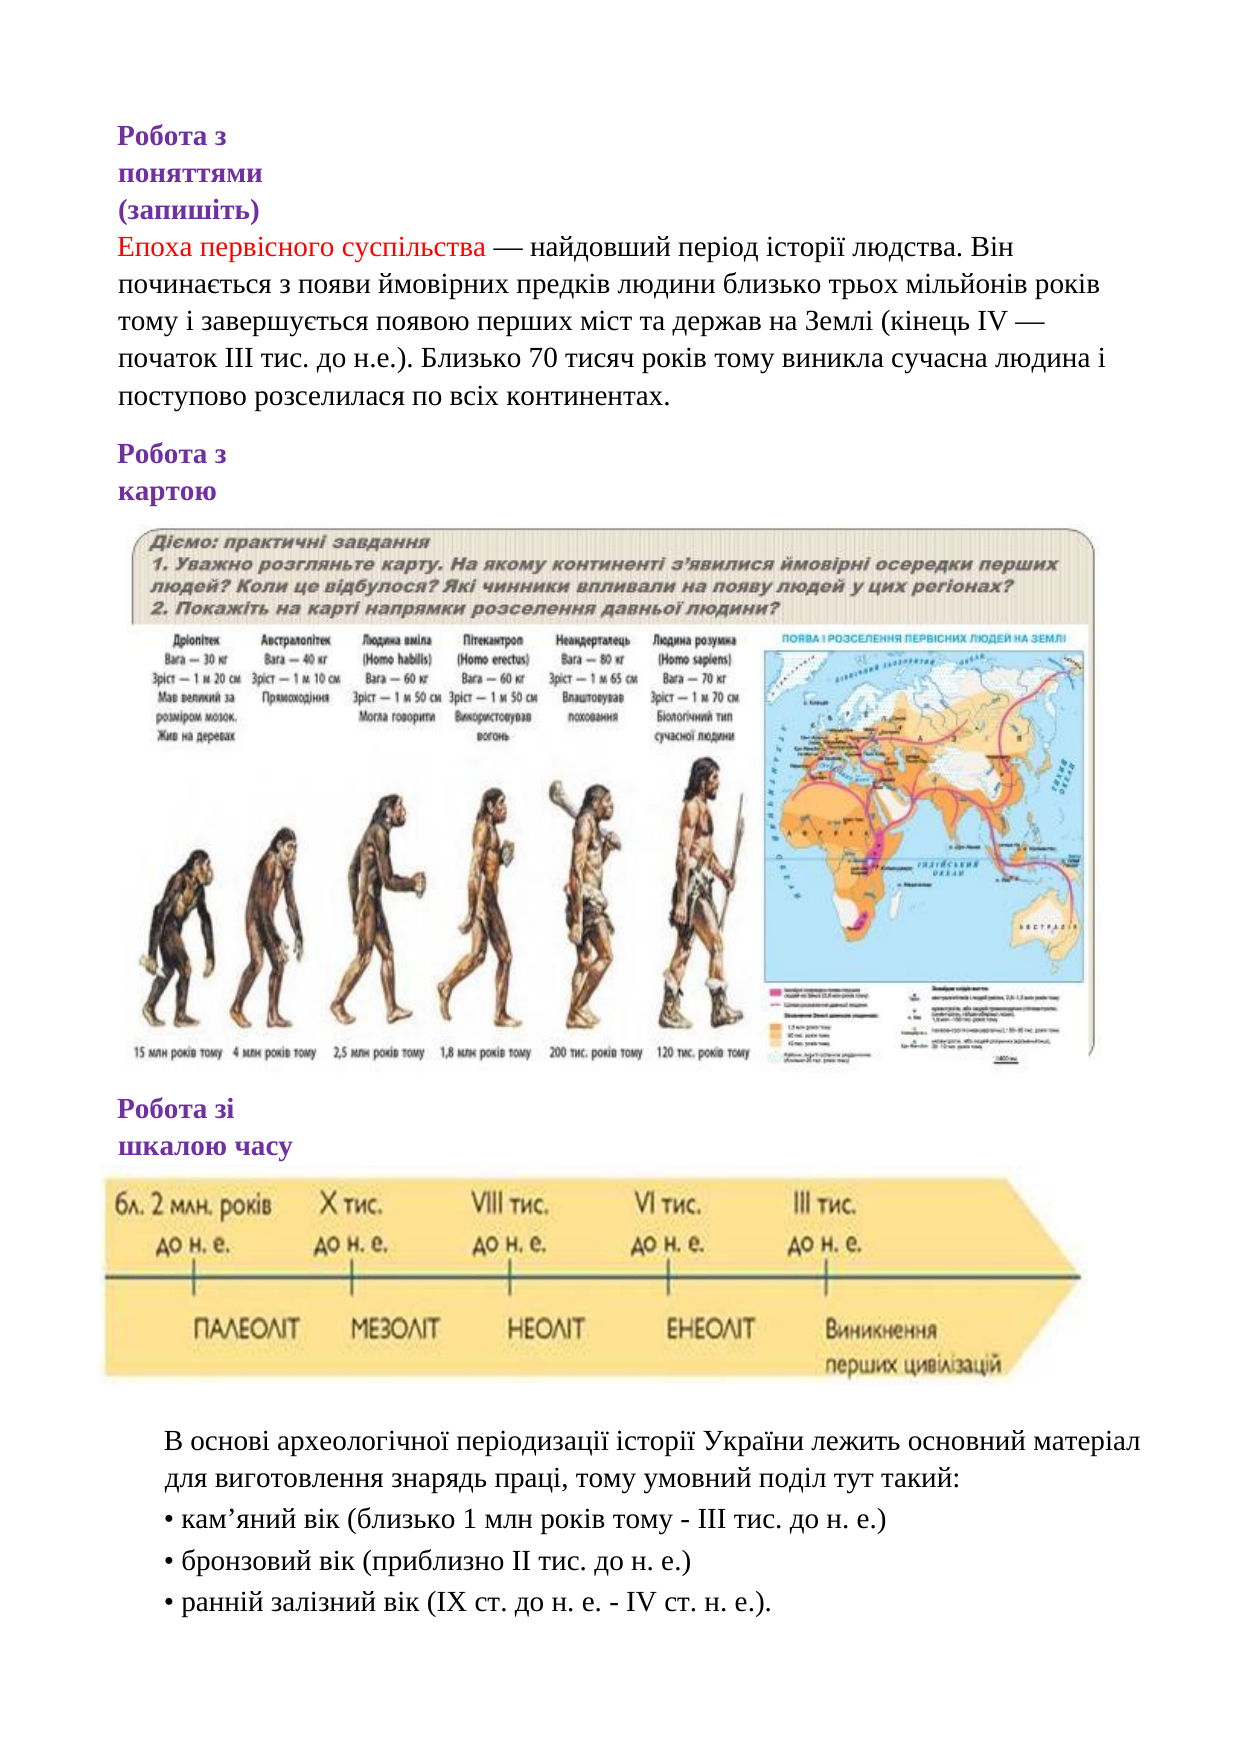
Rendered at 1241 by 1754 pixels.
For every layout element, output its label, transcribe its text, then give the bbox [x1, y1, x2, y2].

picture [126, 524, 1101, 1073]
subtitle Робота зі шкалою часу [117, 1092, 329, 1162]
subtitle Робота з поняттями (запишіть) [117, 118, 329, 225]
list ранній залізний вік (IX ст. до н. е. - IV ст. н. е.). [163, 1584, 1150, 1618]
list бронзовий вік (приблизно II тис. до н. е.) [163, 1543, 1150, 1576]
text Епоха первісного суспільства — найдовший період історії людства. Він починається з появи ймовірних предків людини близько трьох мільйонів років тому і завершується появою перших міст та держав на Землі (кінець IV — початок ІІІ тис. до н.е.). Близько 70 тисяч років тому виникла сучасна людина і поступово розселилася по всіх континентах. [117, 229, 1150, 411]
subtitle Робота з картою [117, 436, 329, 507]
text В основі археологічної періодизації історії України лежить основний матеріал для виготовлення знарядь праці, тому умовний поділ тут такий: [163, 1423, 1150, 1494]
list кам’яний вік (близько 1 млн років тому - III тис. до н. е.) [163, 1502, 1150, 1535]
picture [100, 1165, 1088, 1385]
